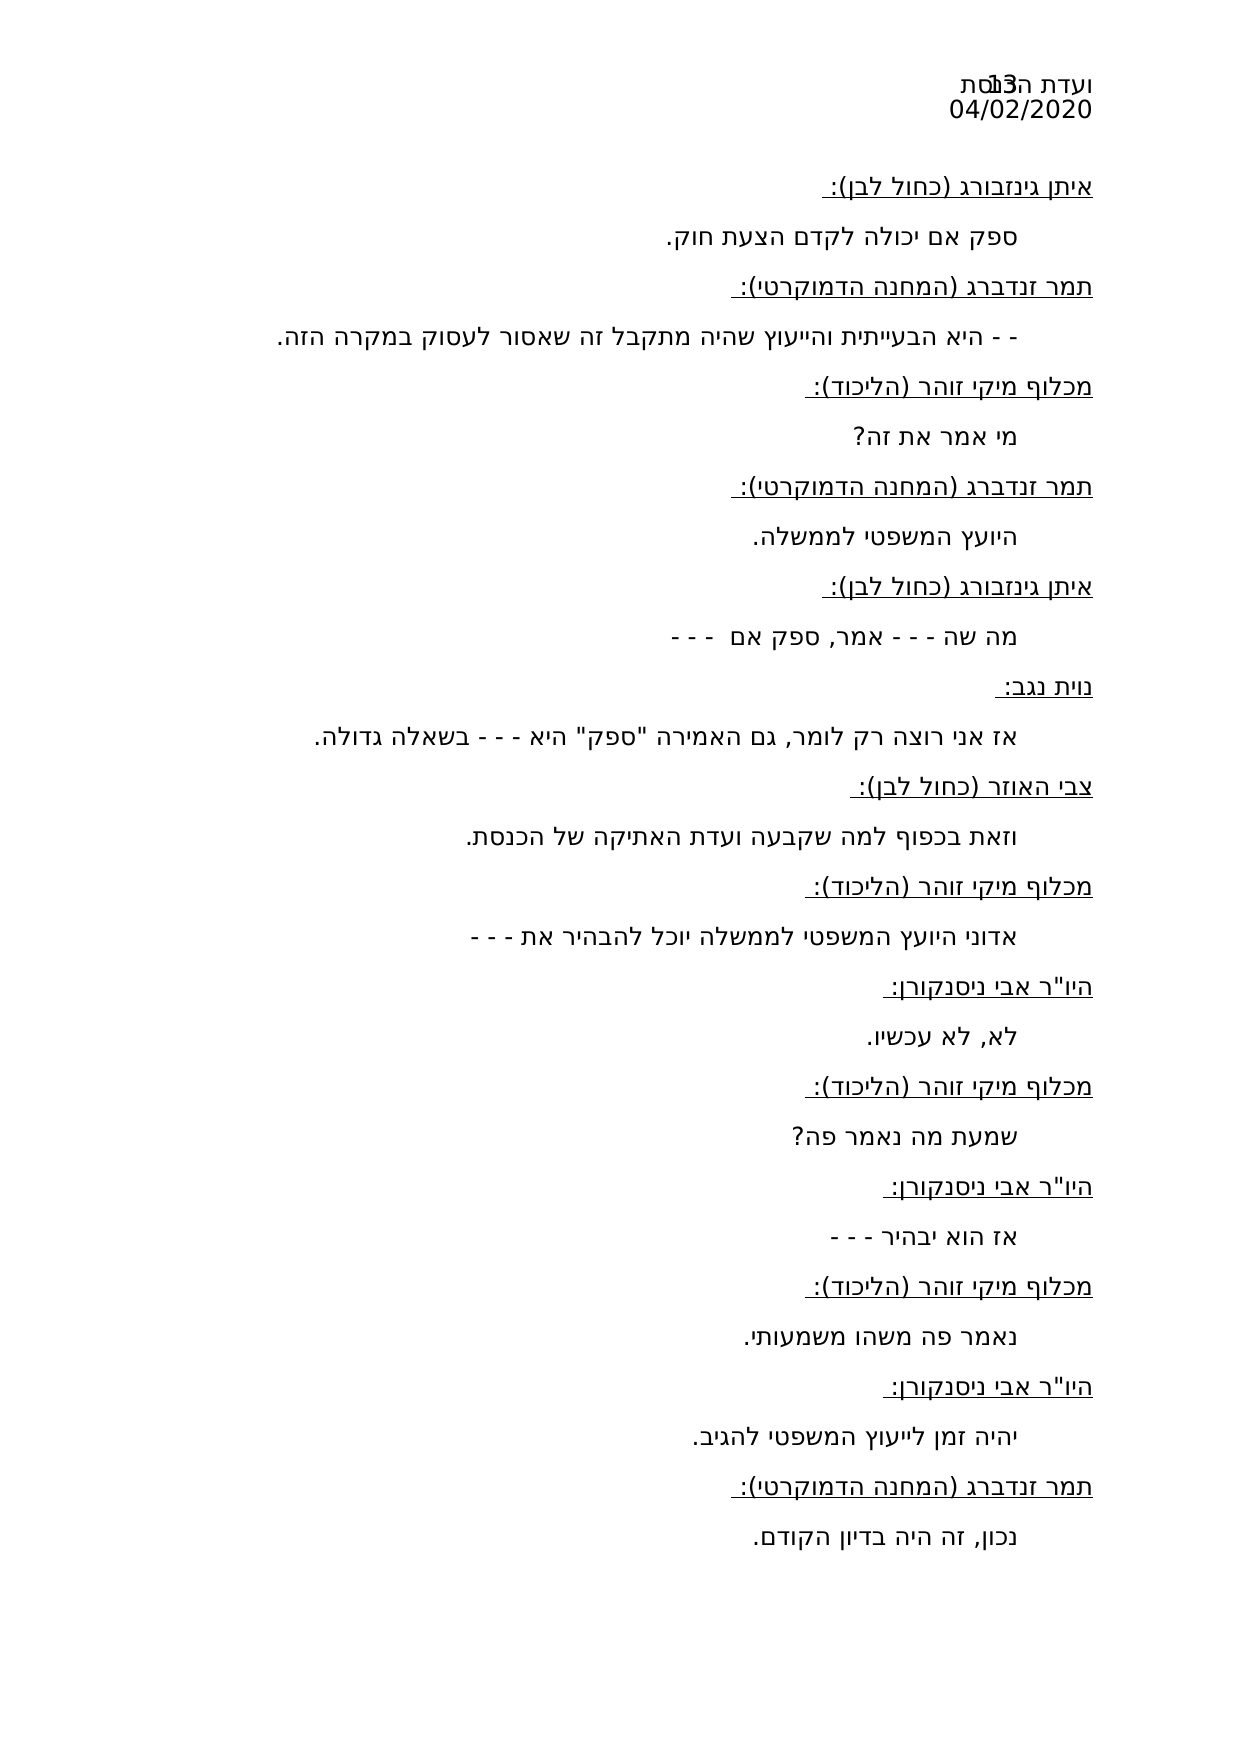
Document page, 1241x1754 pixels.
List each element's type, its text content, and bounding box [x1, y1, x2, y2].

text << דובר >> נוית נגב: << דובר >> [147, 675, 1093, 700]
text מי אמר את זה? [147, 425, 1093, 450]
text וזאת בכפוף למה שקבעה ועדת האתיקה של הכנסת. [147, 825, 1093, 850]
text << דובר >> מכלוף מיקי זוהר (הליכוד): << דובר >> [147, 875, 1093, 900]
text << דובר >> צבי האוזר (כחול לבן): << דובר >> [147, 775, 1093, 800]
text אז אני רוצה רק לומר, גם האמירה "ספק" היא - - - בשאלה גדולה. [147, 725, 1093, 750]
text לא, לא עכשיו. [147, 1025, 1093, 1050]
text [147, 275, 1093, 300]
text - - היא הבעייתית והייעוץ שהיה מתקבל זה שאסור לעסוק במקרה הזה. [147, 325, 1093, 350]
text << יור >> היו"ר אבי ניסנקורן: << יור >> [147, 1175, 1093, 1200]
text << יור >> היו"ר אבי ניסנקורן: << יור >> [147, 975, 1093, 1000]
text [147, 1475, 1093, 1500]
text שמעת מה נאמר פה? [147, 1125, 1093, 1150]
text << דובר >> מכלוף מיקי זוהר (הליכוד): << דובר >> [147, 1275, 1093, 1300]
text << דובר >> מכלוף מיקי זוהר (הליכוד): << דובר >> [147, 1075, 1093, 1100]
text נכון, זה היה בדיון הקודם. [147, 1525, 1093, 1550]
text << דובר >> איתן גינזבורג (כחול לבן): << דובר >> [147, 175, 1093, 200]
text מה שה - - - אמר, ספק אם - - - [147, 625, 1093, 650]
text אדוני היועץ המשפטי לממשלה יוכל להבהיר את - - - [147, 925, 1093, 950]
text << דובר >> איתן גינזבורג (כחול לבן): << דובר >> [147, 575, 1093, 600]
text היועץ המשפטי לממשלה. [147, 525, 1093, 550]
text ספק אם יכולה לקדם הצעת חוק. [147, 225, 1093, 250]
text יהיה זמן לייעוץ המשפטי להגיב. [147, 1425, 1093, 1450]
text << דובר >> תמר זנדברג (המחנה הדמוקרטי): << דובר >> [147, 475, 1093, 500]
text << דובר >> מכלוף מיקי זוהר (הליכוד): << דובר >> [147, 375, 1093, 400]
text << יור >> היו"ר אבי ניסנקורן: << יור >> [147, 1375, 1093, 1400]
text אז הוא יבהיר - - - [147, 1225, 1093, 1250]
text נאמר פה משהו משמעותי. [147, 1325, 1093, 1350]
